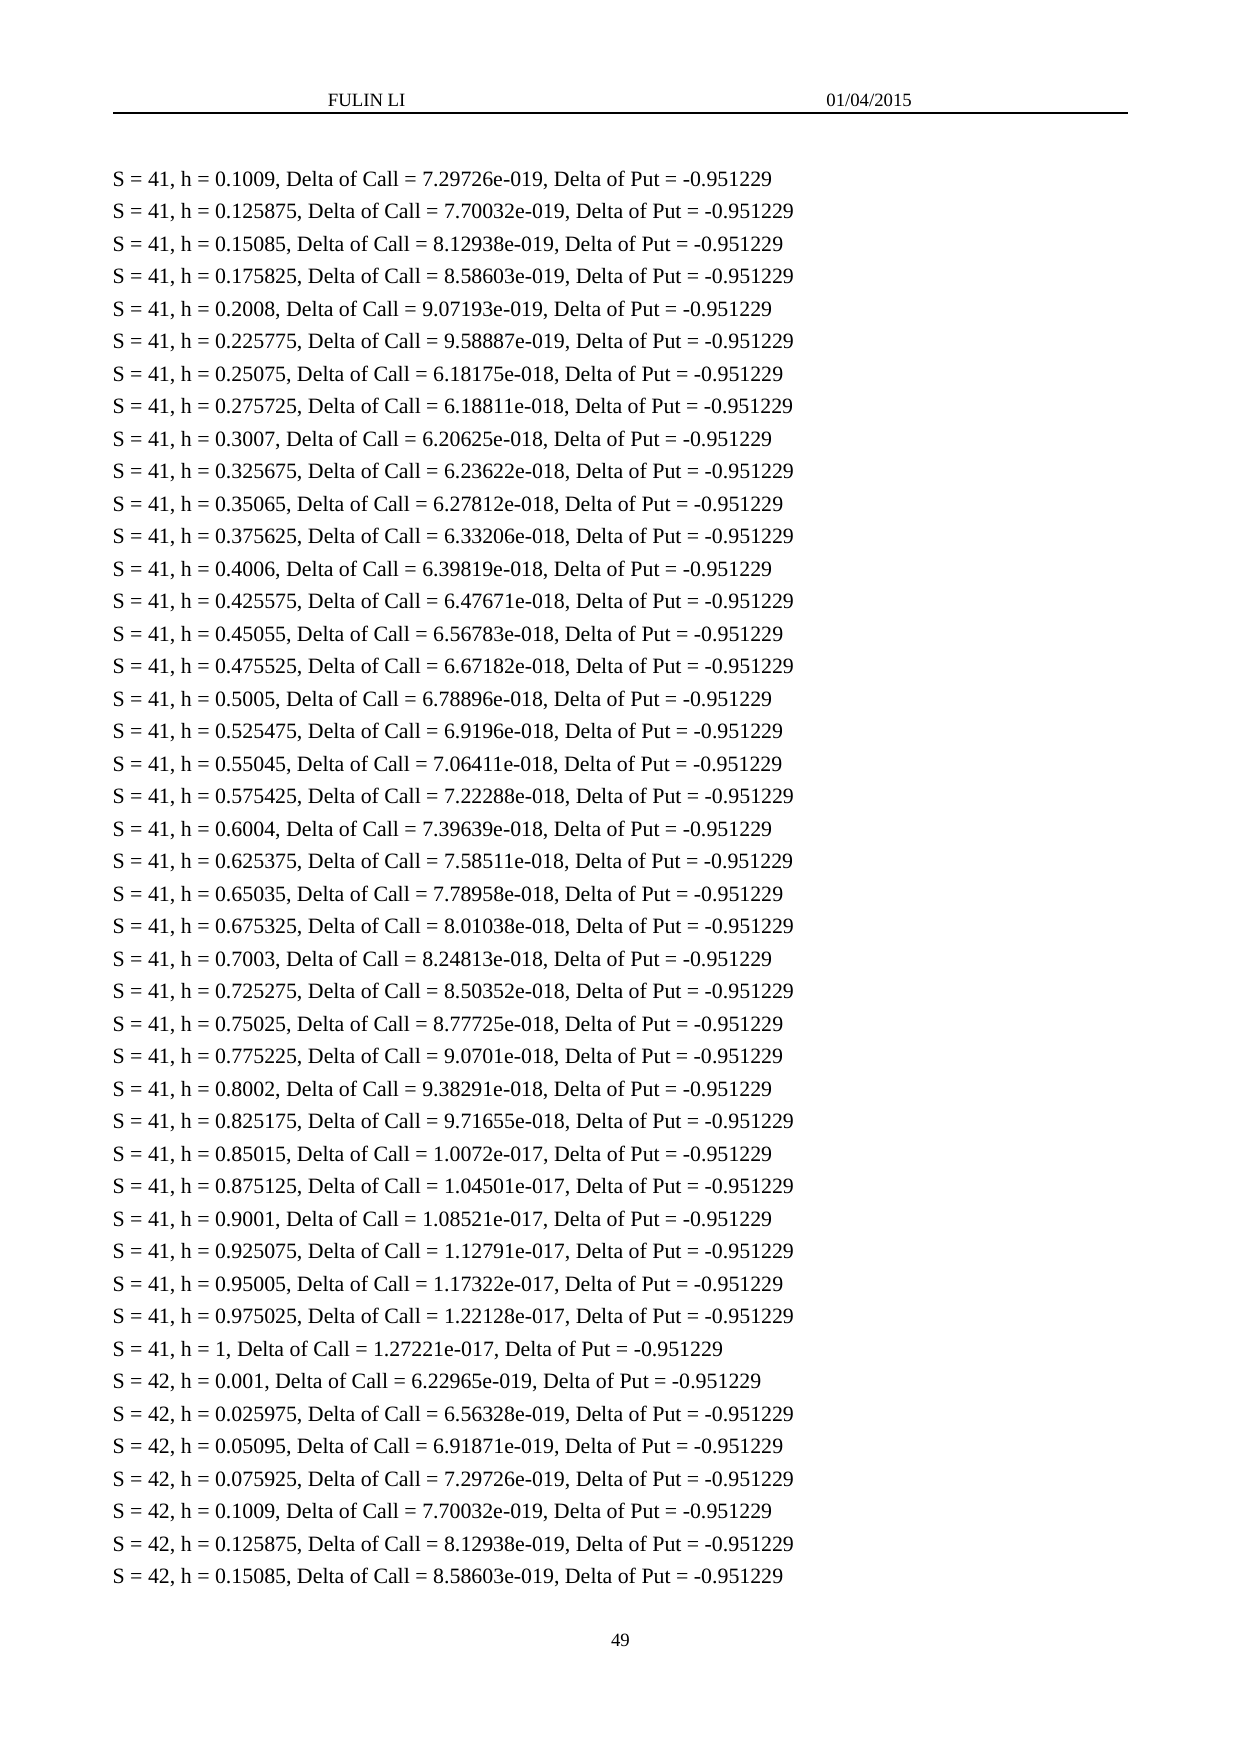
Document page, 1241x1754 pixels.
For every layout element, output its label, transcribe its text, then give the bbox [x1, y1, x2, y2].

text S = 41, h = 0.125875, Delta of Call = 7.70032e-019, Delta of Put = -0.951229 [112, 194, 1128, 227]
text S = 42, h = 0.15085, Delta of Call = 8.58603e-019, Delta of Put = -0.951229 [112, 1559, 1128, 1592]
text S = 41, h = 0.65035, Delta of Call = 7.78958e-018, Delta of Put = -0.951229 [112, 877, 1128, 909]
text S = 41, h = 0.1009, Delta of Call = 7.29726e-019, Delta of Put = -0.951229 [112, 162, 1128, 194]
text S = 41, h = 0.35065, Delta of Call = 6.27812e-018, Delta of Put = -0.951229 [112, 487, 1128, 519]
text S = 41, h = 0.925075, Delta of Call = 1.12791e-017, Delta of Put = -0.951229 [112, 1234, 1128, 1267]
text S = 41, h = 0.225775, Delta of Call = 9.58887e-019, Delta of Put = -0.951229 [112, 324, 1128, 357]
text S = 42, h = 0.075925, Delta of Call = 7.29726e-019, Delta of Put = -0.951229 [112, 1462, 1128, 1494]
text S = 41, h = 0.275725, Delta of Call = 6.18811e-018, Delta of Put = -0.951229 [112, 389, 1128, 422]
text S = 41, h = 0.625375, Delta of Call = 7.58511e-018, Delta of Put = -0.951229 [112, 844, 1128, 877]
text S = 41, h = 0.425575, Delta of Call = 6.47671e-018, Delta of Put = -0.951229 [112, 584, 1128, 617]
text S = 41, h = 0.95005, Delta of Call = 1.17322e-017, Delta of Put = -0.951229 [112, 1267, 1128, 1299]
text S = 41, h = 0.975025, Delta of Call = 1.22128e-017, Delta of Put = -0.951229 [112, 1299, 1128, 1332]
text S = 41, h = 0.525475, Delta of Call = 6.9196e-018, Delta of Put = -0.951229 [112, 714, 1128, 747]
text S = 41, h = 0.175825, Delta of Call = 8.58603e-019, Delta of Put = -0.951229 [112, 259, 1128, 292]
text S = 41, h = 0.725275, Delta of Call = 8.50352e-018, Delta of Put = -0.951229 [112, 974, 1128, 1007]
text S = 41, h = 0.6004, Delta of Call = 7.39639e-018, Delta of Put = -0.951229 [112, 812, 1128, 844]
text S = 41, h = 0.25075, Delta of Call = 6.18175e-018, Delta of Put = -0.951229 [112, 357, 1128, 389]
text S = 41, h = 0.85015, Delta of Call = 1.0072e-017, Delta of Put = -0.951229 [112, 1137, 1128, 1169]
text S = 41, h = 0.55045, Delta of Call = 7.06411e-018, Delta of Put = -0.951229 [112, 747, 1128, 779]
text S = 41, h = 0.825175, Delta of Call = 9.71655e-018, Delta of Put = -0.951229 [112, 1104, 1128, 1137]
text S = 41, h = 0.7003, Delta of Call = 8.24813e-018, Delta of Put = -0.951229 [112, 942, 1128, 974]
text S = 41, h = 0.875125, Delta of Call = 1.04501e-017, Delta of Put = -0.951229 [112, 1169, 1128, 1202]
text S = 41, h = 0.75025, Delta of Call = 8.77725e-018, Delta of Put = -0.951229 [112, 1007, 1128, 1039]
text S = 41, h = 0.2008, Delta of Call = 9.07193e-019, Delta of Put = -0.951229 [112, 292, 1128, 324]
text S = 41, h = 0.4006, Delta of Call = 6.39819e-018, Delta of Put = -0.951229 [112, 552, 1128, 584]
text S = 41, h = 0.3007, Delta of Call = 6.20625e-018, Delta of Put = -0.951229 [112, 422, 1128, 454]
text S = 41, h = 0.15085, Delta of Call = 8.12938e-019, Delta of Put = -0.951229 [112, 227, 1128, 259]
text S = 41, h = 0.775225, Delta of Call = 9.0701e-018, Delta of Put = -0.951229 [112, 1039, 1128, 1072]
text S = 41, h = 0.675325, Delta of Call = 8.01038e-018, Delta of Put = -0.951229 [112, 909, 1128, 942]
text S = 41, h = 0.325675, Delta of Call = 6.23622e-018, Delta of Put = -0.951229 [112, 454, 1128, 487]
text S = 41, h = 0.45055, Delta of Call = 6.56783e-018, Delta of Put = -0.951229 [112, 617, 1128, 649]
text S = 41, h = 0.5005, Delta of Call = 6.78896e-018, Delta of Put = -0.951229 [112, 682, 1128, 714]
text S = 41, h = 0.9001, Delta of Call = 1.08521e-017, Delta of Put = -0.951229 [112, 1202, 1128, 1234]
text S = 41, h = 0.375625, Delta of Call = 6.33206e-018, Delta of Put = -0.951229 [112, 519, 1128, 552]
text S = 41, h = 0.575425, Delta of Call = 7.22288e-018, Delta of Put = -0.951229 [112, 779, 1128, 812]
text S = 41, h = 0.8002, Delta of Call = 9.38291e-018, Delta of Put = -0.951229 [112, 1072, 1128, 1104]
text S = 42, h = 0.025975, Delta of Call = 6.56328e-019, Delta of Put = -0.951229 [112, 1397, 1128, 1429]
text S = 41, h = 1, Delta of Call = 1.27221e-017, Delta of Put = -0.951229 [112, 1332, 1128, 1364]
text S = 41, h = 0.475525, Delta of Call = 6.67182e-018, Delta of Put = -0.951229 [112, 649, 1128, 682]
text S = 42, h = 0.001, Delta of Call = 6.22965e-019, Delta of Put = -0.951229 [112, 1364, 1128, 1397]
text S = 42, h = 0.125875, Delta of Call = 8.12938e-019, Delta of Put = -0.951229 [112, 1527, 1128, 1559]
text S = 42, h = 0.1009, Delta of Call = 7.70032e-019, Delta of Put = -0.951229 [112, 1494, 1128, 1527]
text S = 42, h = 0.05095, Delta of Call = 6.91871e-019, Delta of Put = -0.951229 [112, 1429, 1128, 1462]
